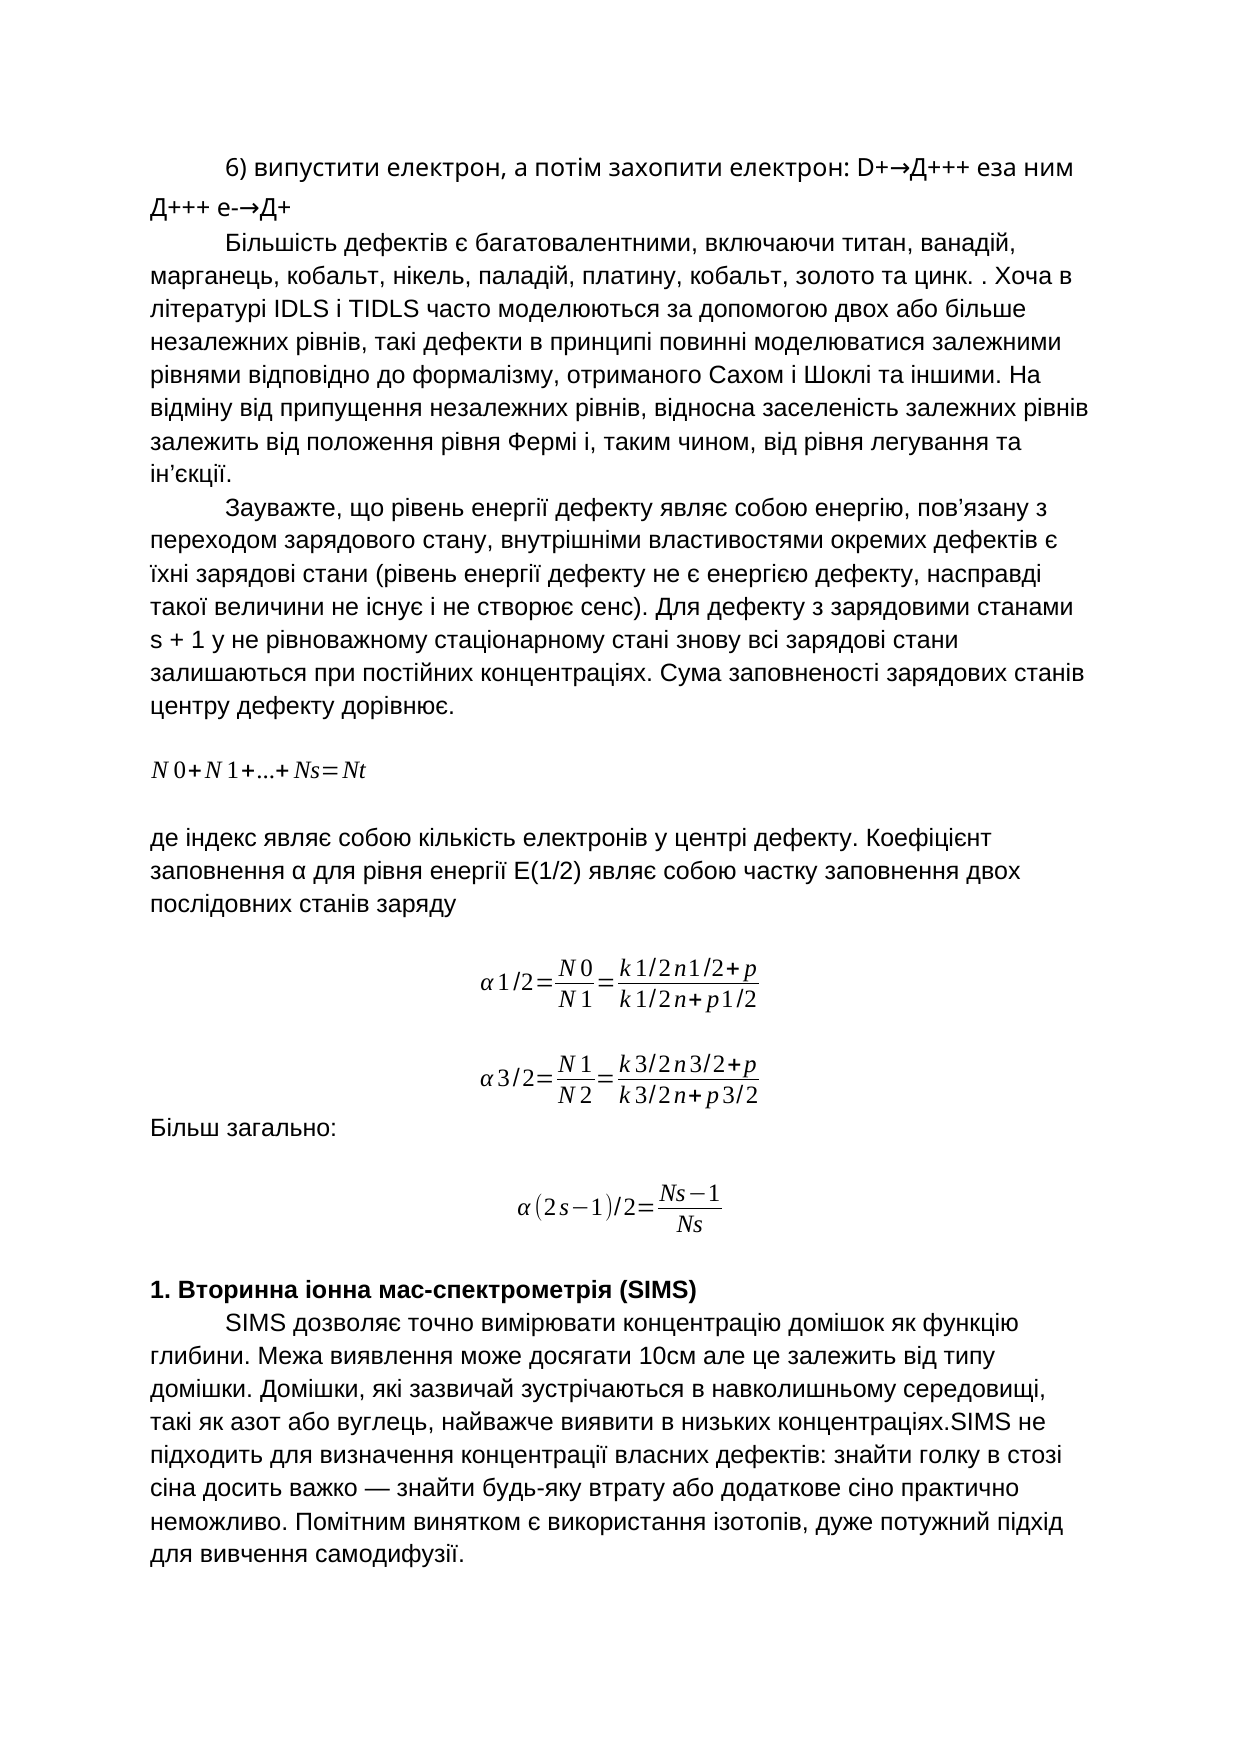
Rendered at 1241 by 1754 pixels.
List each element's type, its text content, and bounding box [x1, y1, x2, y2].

text 1. Вторинна іонна мас-спектрометрія (SIMS) [150, 1275, 1090, 1304]
text де індекс являє собою кількість електронів у центрі дефекту. Коефіцієнт заповнення α для рівня енергії E(1/2) являє собою частку заповнення двох послідовних станів заряду [150, 823, 1090, 917]
text Більш загально: [150, 1113, 1090, 1142]
text SIMS дозволяє точно вимірювати концентрацію домішок як функцію глибини. Межа виявлення може досягати 10см але це залежить від типу домішки. Домішки, які зазвичай зустрічаються в навколишньому середовищі, такі як азот або вуглець, найважче виявити в низьких концентраціях.SIMS не підходить для визначення концентрації власних дефектів: знайти голку в стозі сіна досить важко — знайти будь-яку втрату або додаткове сіно практично неможливо. Помітним винятком є використання ізотопів, дуже потужний підхід для вивчення самодифузії. [150, 1308, 1090, 1568]
text Більшість дефектів є багатовалентними, включаючи титан, ванадій, марганець, кобальт, нікель, паладій, платину, кобальт, золото та цинк. . Хоча в літературі IDLS і TIDLS часто моделюються за допомогою двох або більше незалежних рівнів, такі дефекти в принципі повинні моделюватися залежними рівнями відповідно до формалізму, отриманого Сахом і Шоклі та іншими. На відміну від припущення незалежних рівнів, відносна заселеність залежних рівнів залежить від положення рівня Фермі і, таким чином, від рівня легування та ін’єкції. [150, 228, 1090, 488]
text 6) випустити електрон, а потім захопити електрон: D+→Д+++ eза ним Д+++ e-→Д+ [150, 150, 1090, 223]
text Зауважте, що рівень енергії дефекту являє собою енергію, пов’язану з переходом зарядового стану, внутрішніми властивостями окремих дефектів є їхні зарядові стани (рівень енергії дефекту не є енергією дефекту, насправді такої величини не існує і не створює сенс). Для дефекту з зарядовими станами s + 1 у не рівноважному стаціонарному стані знову всі зарядові стани залишаються при постійних концентраціях. Сума заповненості зарядових станів центру дефекту дорівнює. [150, 492, 1090, 719]
